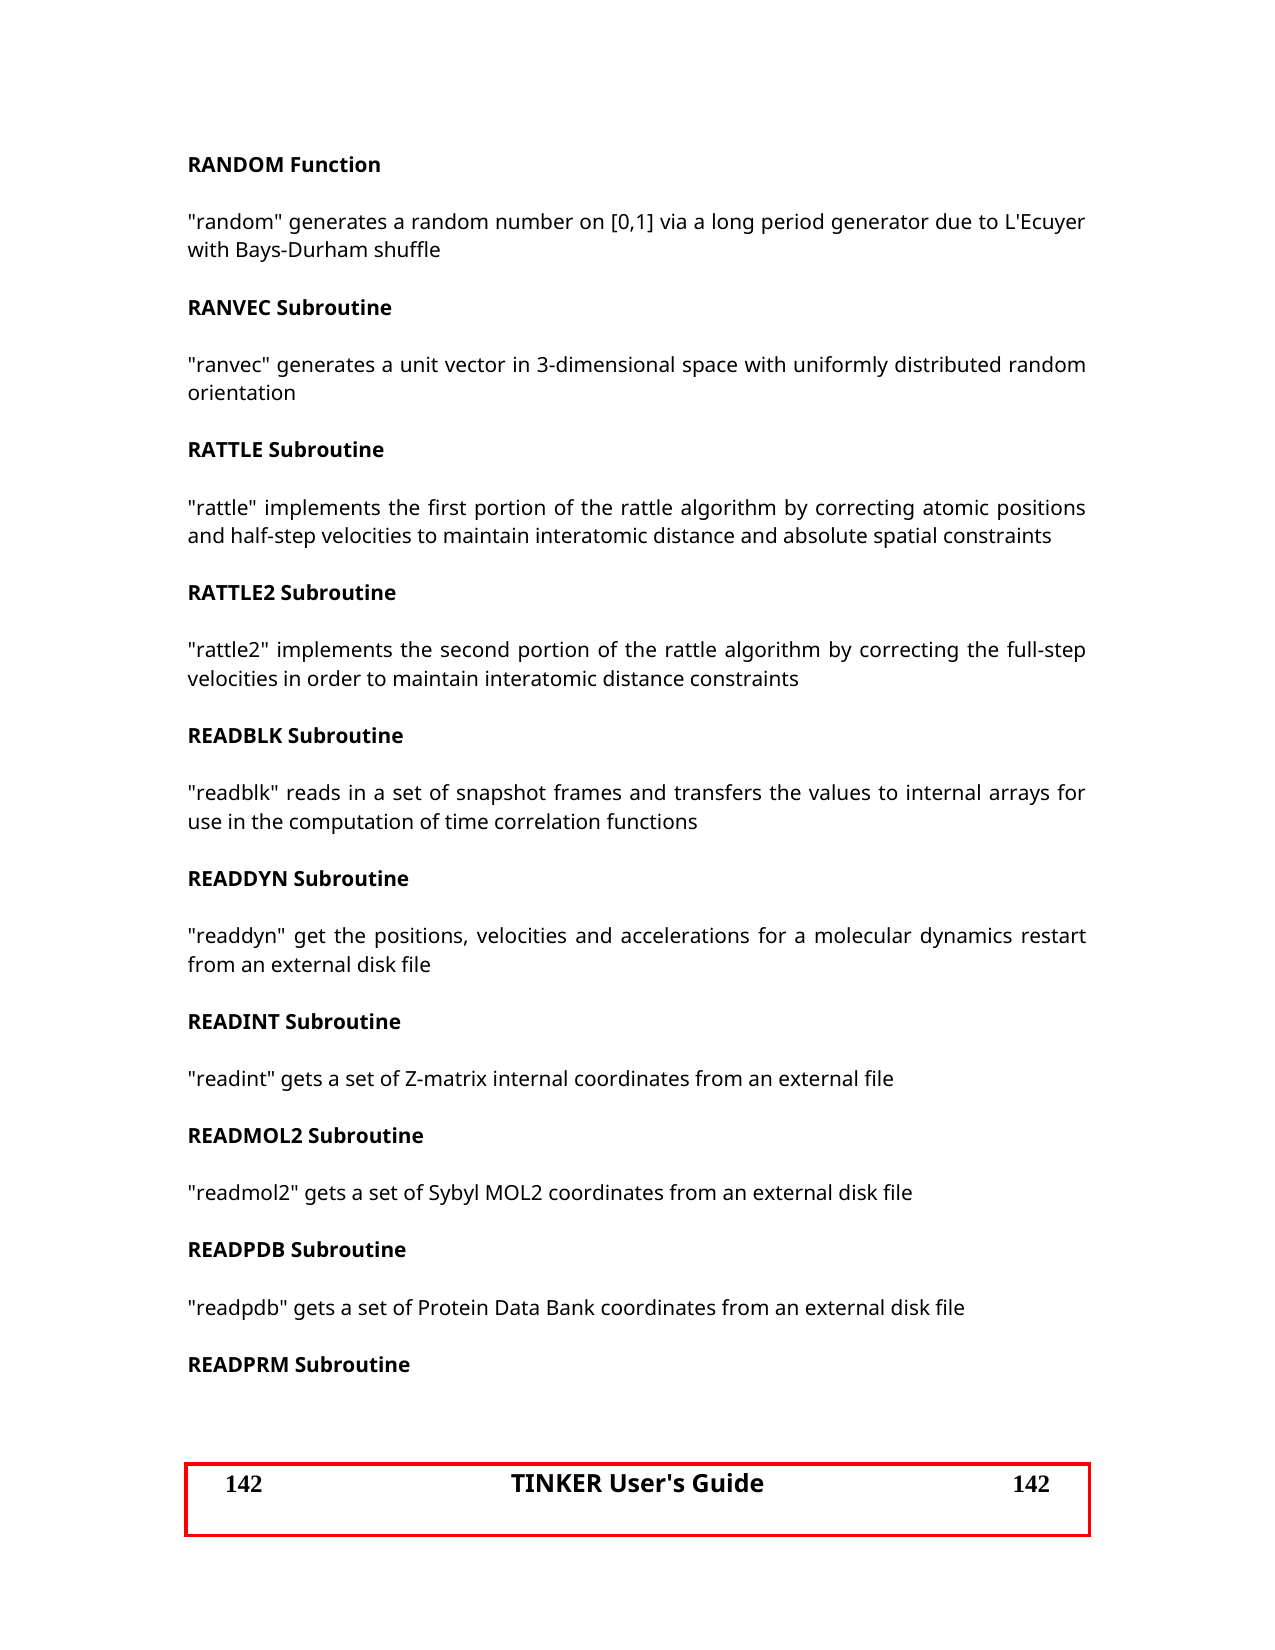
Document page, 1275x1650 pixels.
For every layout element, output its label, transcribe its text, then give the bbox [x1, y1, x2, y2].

text RATTLE2 Subroutine [187, 578, 1087, 607]
text READPDB Subroutine [187, 1236, 1087, 1264]
text READMOL2 Subroutine [187, 1121, 1087, 1150]
text "ranvec" generates a unit vector in 3-dimensional space with uniformly distributed random orientation [187, 350, 1087, 407]
text "rattle2" implements the second portion of the rattle algorithm by correcting the full-step velocities in order to maintain interatomic distance constraints [187, 636, 1087, 692]
text RANDOM Function [187, 150, 1087, 178]
text READBLK Subroutine [187, 721, 1087, 750]
text "readmol2" gets a set of Sybyl MOL2 coordinates from an external disk file [187, 1178, 1087, 1207]
text READDYN Subroutine [187, 864, 1087, 892]
text "random" generates a random number on [0,1] via a long period generator due to L'Ecuyer with Bays-Durham shuffle [187, 207, 1087, 264]
text RANVEC Subroutine [187, 293, 1087, 321]
text READPRM Subroutine [187, 1350, 1087, 1378]
text "readdyn" get the positions, velocities and accelerations for a molecular dynamics restart from an external disk file [187, 921, 1087, 978]
text "readblk" reads in a set of snapshot frames and transfers the values to internal arrays for use in the computation of time correlation functions [187, 778, 1087, 835]
text READINT Subroutine [187, 1007, 1087, 1035]
text RATTLE Subroutine [187, 436, 1087, 464]
text "readpdb" gets a set of Protein Data Bank coordinates from an external disk file [187, 1293, 1087, 1321]
text "rattle" implements the first portion of the rattle algorithm by correcting atomic positions and half-step velocities to maintain interatomic distance and absolute spatial constraints [187, 493, 1087, 550]
text "readint" gets a set of Z-matrix internal coordinates from an external file [187, 1064, 1087, 1092]
